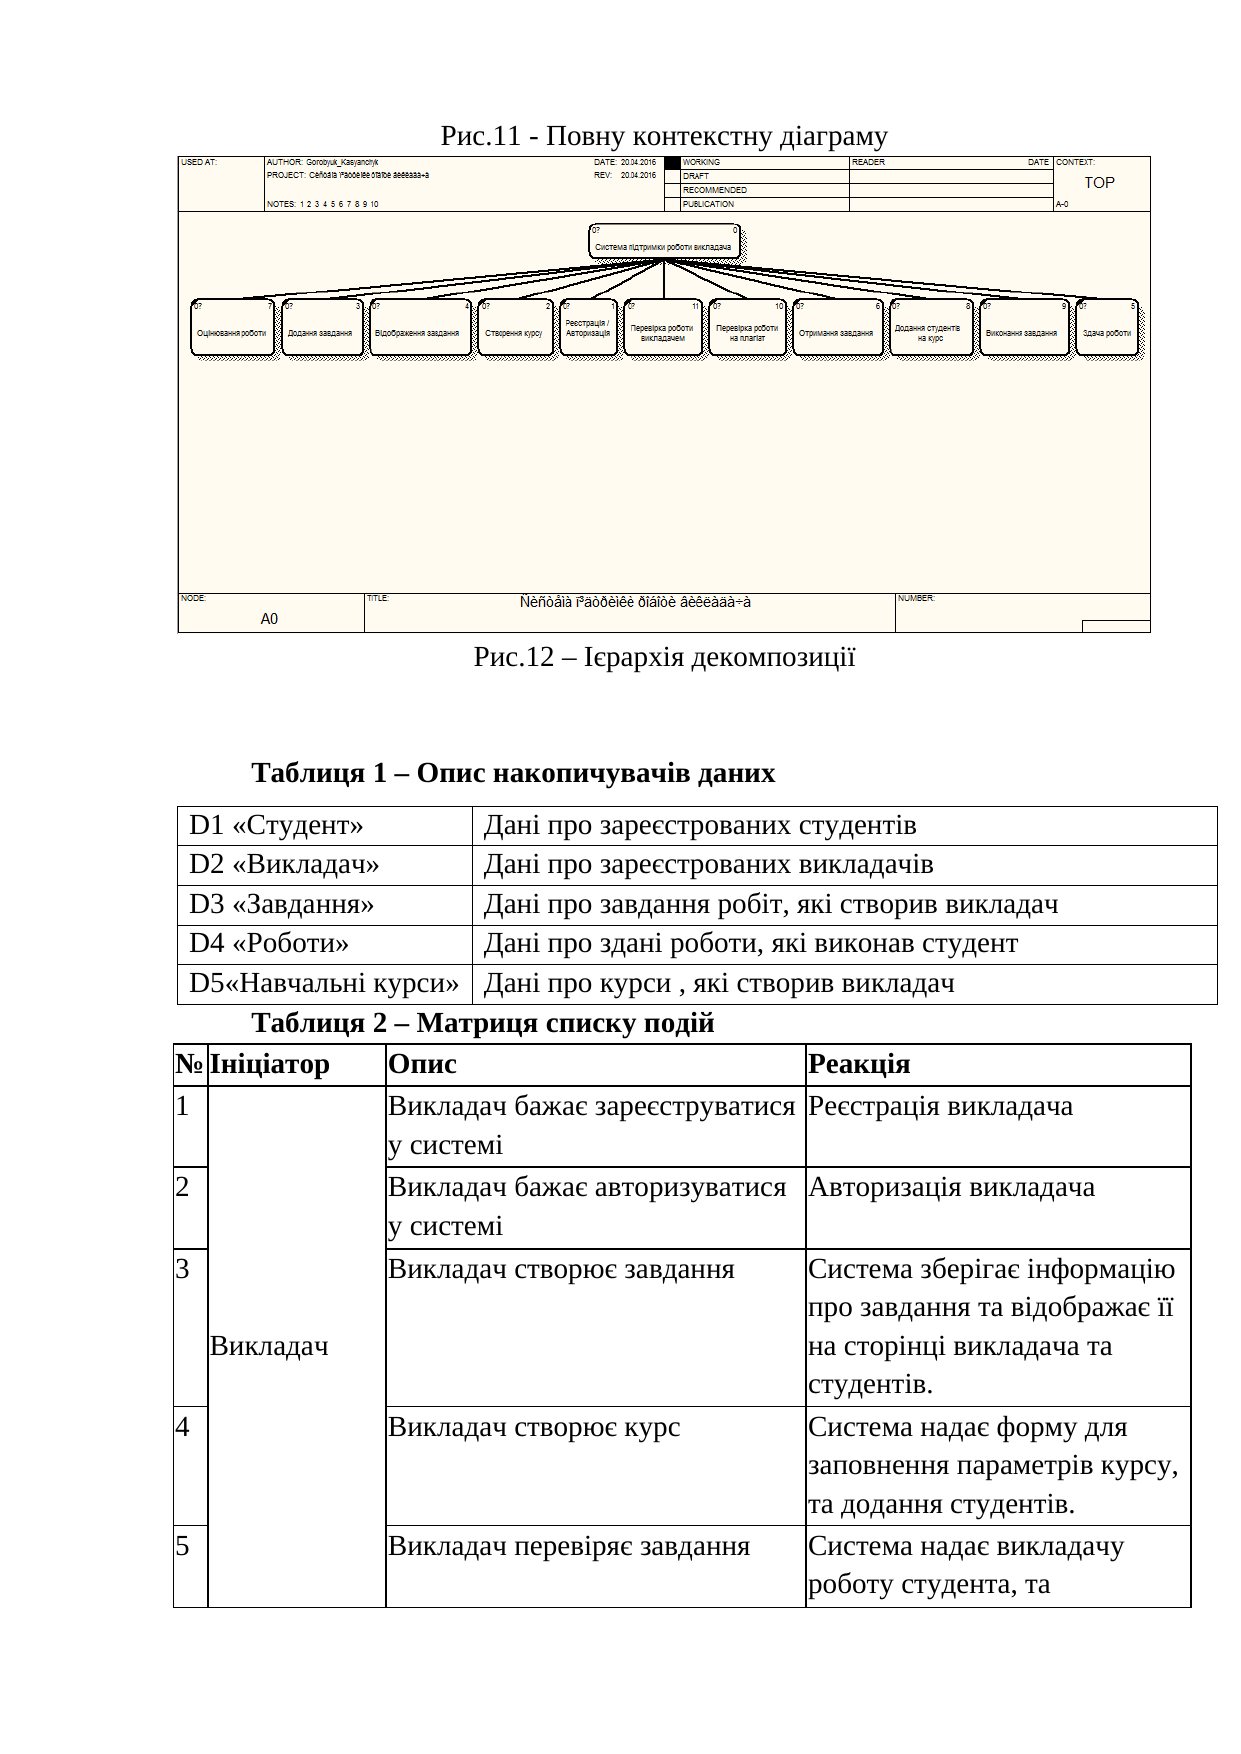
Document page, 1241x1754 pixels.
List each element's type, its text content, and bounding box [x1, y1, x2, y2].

table_cell D2 «Викладач» [178, 846, 472, 885]
table_cell Викладач створює курс [387, 1407, 805, 1525]
table_cell Авторизація викладача [807, 1168, 1190, 1248]
table_cell D5«Навчальні курси» [178, 965, 472, 1004]
table_cell Дані про курси , які створив викладач [473, 965, 1217, 1004]
table_cell Викладач створює завдання [387, 1250, 805, 1406]
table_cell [807, 1526, 1190, 1607]
table_cell Дані про зареєстрованих викладачів [473, 846, 1217, 885]
table_cell Система надає форму для заповнення параметрів курсу, та додання студентів. [807, 1407, 1190, 1525]
table_cell D4 «Роботи» [178, 926, 472, 964]
table_header № [174, 1045, 207, 1085]
table_header Ініціатор [209, 1045, 385, 1085]
table_cell Система зберігає інформацію про завдання та відображає її на сторінці викладача та студентів. [807, 1250, 1190, 1406]
table_cell 2 [174, 1168, 207, 1248]
text Рис.11 - Повну контекстну діаграму [177, 118, 1152, 152]
picture [177, 156, 1152, 634]
table_cell Викладач перевіряє завдання [387, 1526, 805, 1607]
table_cell Викладач бажає авторизуватися у системі [387, 1168, 805, 1248]
table_cell 4 [174, 1407, 207, 1525]
table_cell Дані про здані роботи, які виконав студент [473, 926, 1217, 964]
table_cell Викладач [209, 1087, 385, 1607]
table_cell Дані про завдання робіт, які створив викладач [473, 886, 1217, 924]
table_cell Реєстрація викладача [807, 1087, 1190, 1166]
table_cell Викладач бажає зареєструватися у системі [387, 1087, 805, 1166]
table_cell 5 [174, 1526, 207, 1607]
table_header Опис [387, 1045, 805, 1085]
table_header Реакція [807, 1045, 1190, 1085]
table_cell D3 «Завдання» [178, 886, 472, 924]
table_cell 1 [174, 1087, 207, 1166]
text Таблиця 1 – Опис накопичувачів даних [251, 755, 1152, 788]
text Таблиця 2 – Матриця списку подій [251, 1005, 1152, 1038]
text Рис.12 – Ієрархія декомпозиції [177, 639, 1152, 673]
table_cell 3 [174, 1250, 207, 1406]
table_header D1 «Студент» [178, 807, 472, 845]
table_header Дані про зареєстрованих студентів [473, 807, 1217, 845]
